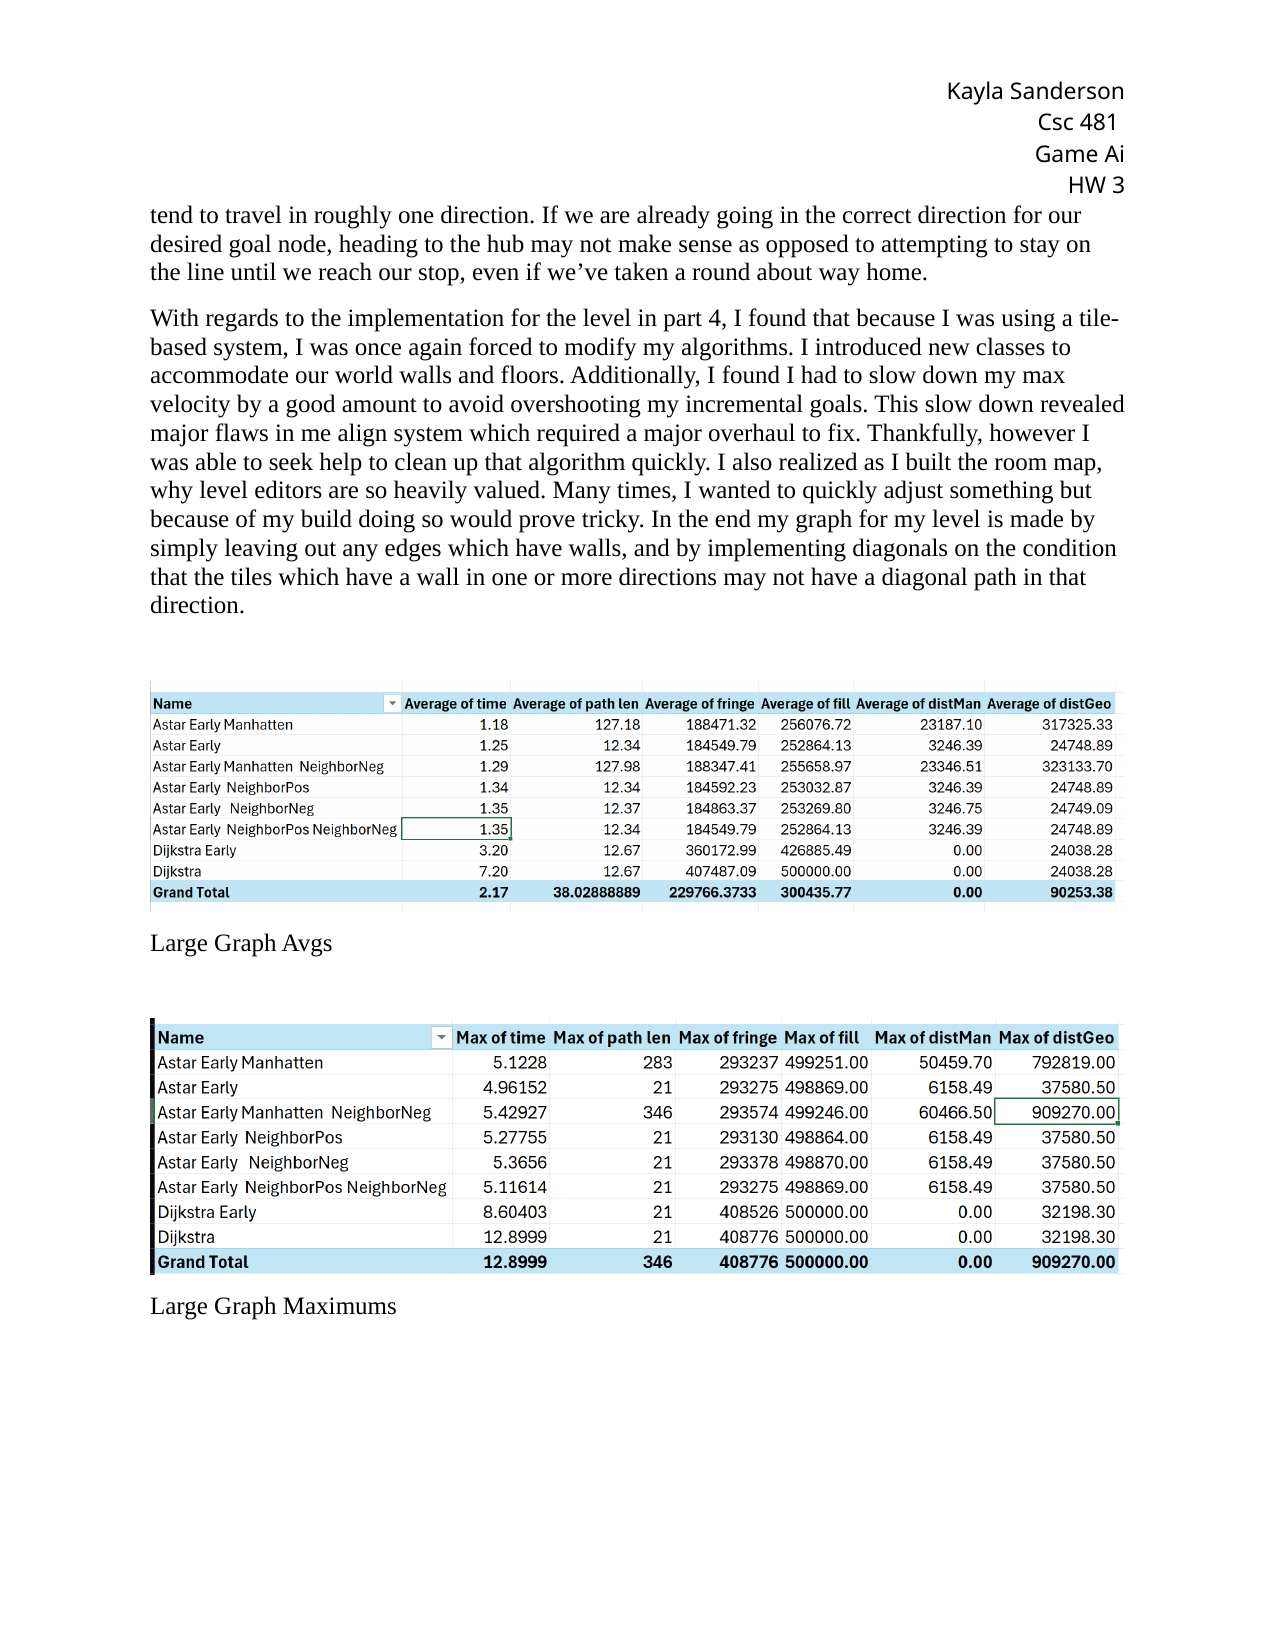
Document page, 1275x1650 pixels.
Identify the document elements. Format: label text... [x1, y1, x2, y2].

text Large Graph Avgs [150, 928, 1125, 957]
picture [150, 1018, 1125, 1275]
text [150, 200, 1125, 286]
text With regards to the implementation for the level in part 4, I found that because I was using a tile-based system, I was once again forced to modify my algorithms. I introduced new classes to accommodate our world walls and floors. Additionally, I found I had to slow down my max velocity by a good amount to avoid overshooting my incremental goals. This slow down revealed major flaws in me align system which required a major overhaul to fix. Thankfully, however I was able to seek help to clean up that algorithm quickly. I also realized as I built the room map, why level editors are so heavily valued. Many times, I wanted to quickly adjust something but because of my build doing so would prove tricky. In the end my graph for my level is made by simply leaving out any edges which have walls, and by implementing diagonals on the condition that the tiles which have a wall in one or more directions may not have a diagonal path in that direction. [150, 303, 1125, 619]
text Large Graph Maximums [150, 1291, 1125, 1319]
picture [150, 681, 1125, 912]
